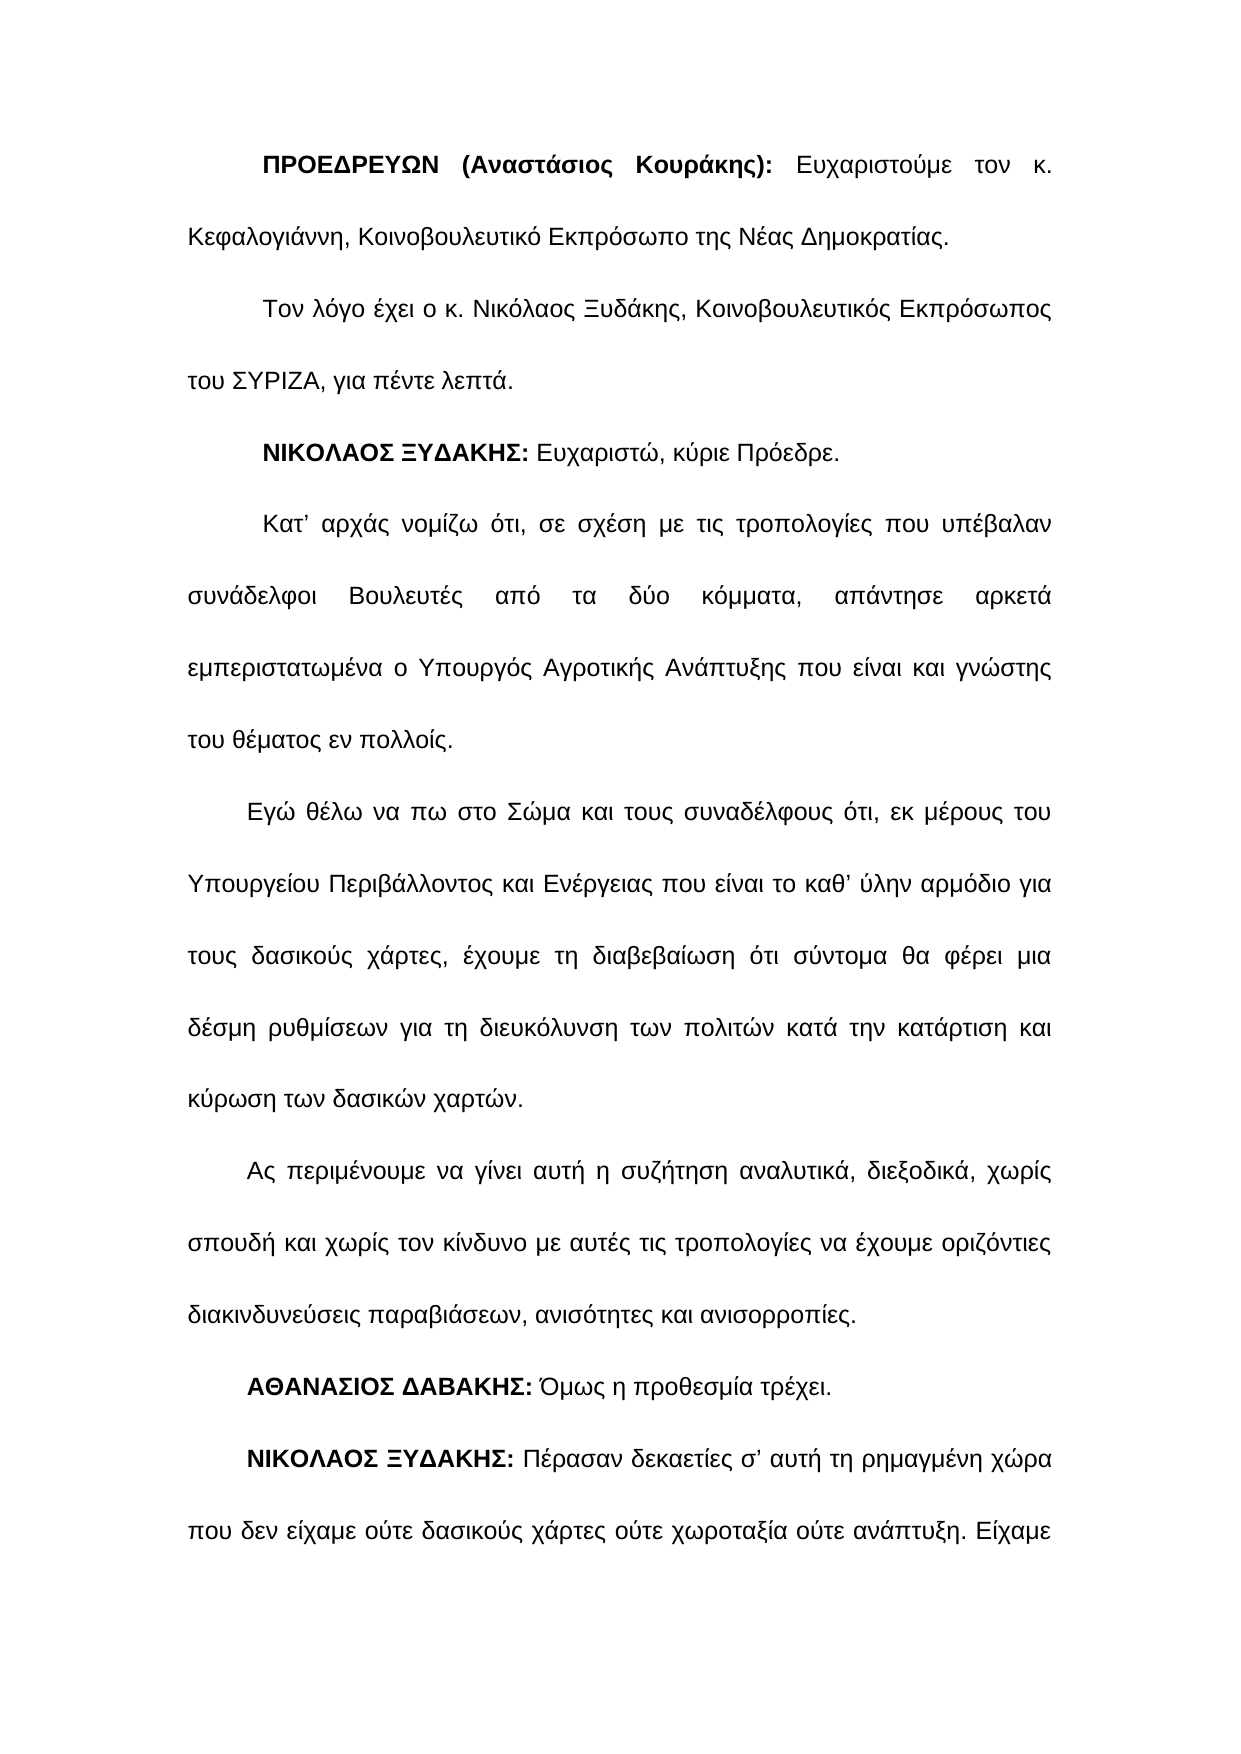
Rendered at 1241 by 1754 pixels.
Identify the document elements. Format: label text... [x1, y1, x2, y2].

text Ας περιμένουμε να γίνει αυτή η συζήτηση αναλυτικά, διεξοδικά, χωρίς σπουδή και χωρίς τον κίνδυνο με αυτές τις τροπολογίες να έχουμε οριζόντιες διακινδυνεύσεις παραβιάσεων, ανισότητες και ανισορροπίες. [187, 1156, 1053, 1329]
text Κατ’ αρχάς νομίζω ότι, σε σχέση με τις τροπολογίες που υπέβαλαν συνάδελφοι Βουλευτές από τα δύο κόμματα, απάντησε αρκετά εμπεριστατωμένα ο Υπουργός Αγροτικής Ανάπτυξης που είναι και γνώστης του θέματος εν πολλοίς. [187, 509, 1053, 754]
text Εγώ θέλω να πω στο Σώμα και τους συναδέλφους ότι, εκ μέρους του Υπουργείου Περιβάλλοντος και Ενέργειας που είναι το καθ’ ύλην αρμόδιο για τους δασικούς χάρτες, έχουμε τη διαβεβαίωση ότι σύντομα θα φέρει μια δέσμη ρυθμίσεων για τη διευκόλυνση των πολιτών κατά την κατάρτιση και κύρωση των δασικών χαρτών. [187, 797, 1053, 1113]
text ΑΘΑΝΑΣΙΟΣ ΔΑΒΑΚΗΣ: Όμως η προθεσμία τρέχει. [187, 1372, 1053, 1401]
text Τον λόγο έχει ο κ. Νικόλαος Ξυδάκης, Κοινοβουλευτικός Εκπρόσωπος του ΣΥΡΙΖΑ, για πέντε λεπτά. [187, 294, 1053, 394]
text ΠΡΟΕΔΡΕΥΩΝ (Αναστάσιος Κουράκης): Ευχαριστούμε τον κ. Κεφαλογιάννη, Κοινοβουλευτικό Εκπρόσωπο της Νέας Δημοκρατίας. [187, 150, 1053, 251]
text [187, 1444, 1053, 1544]
text ΝΙΚΟΛΑΟΣ ΞΥΔΑΚΗΣ: Ευχαριστώ, κύριε Πρόεδρε. [187, 437, 1053, 466]
